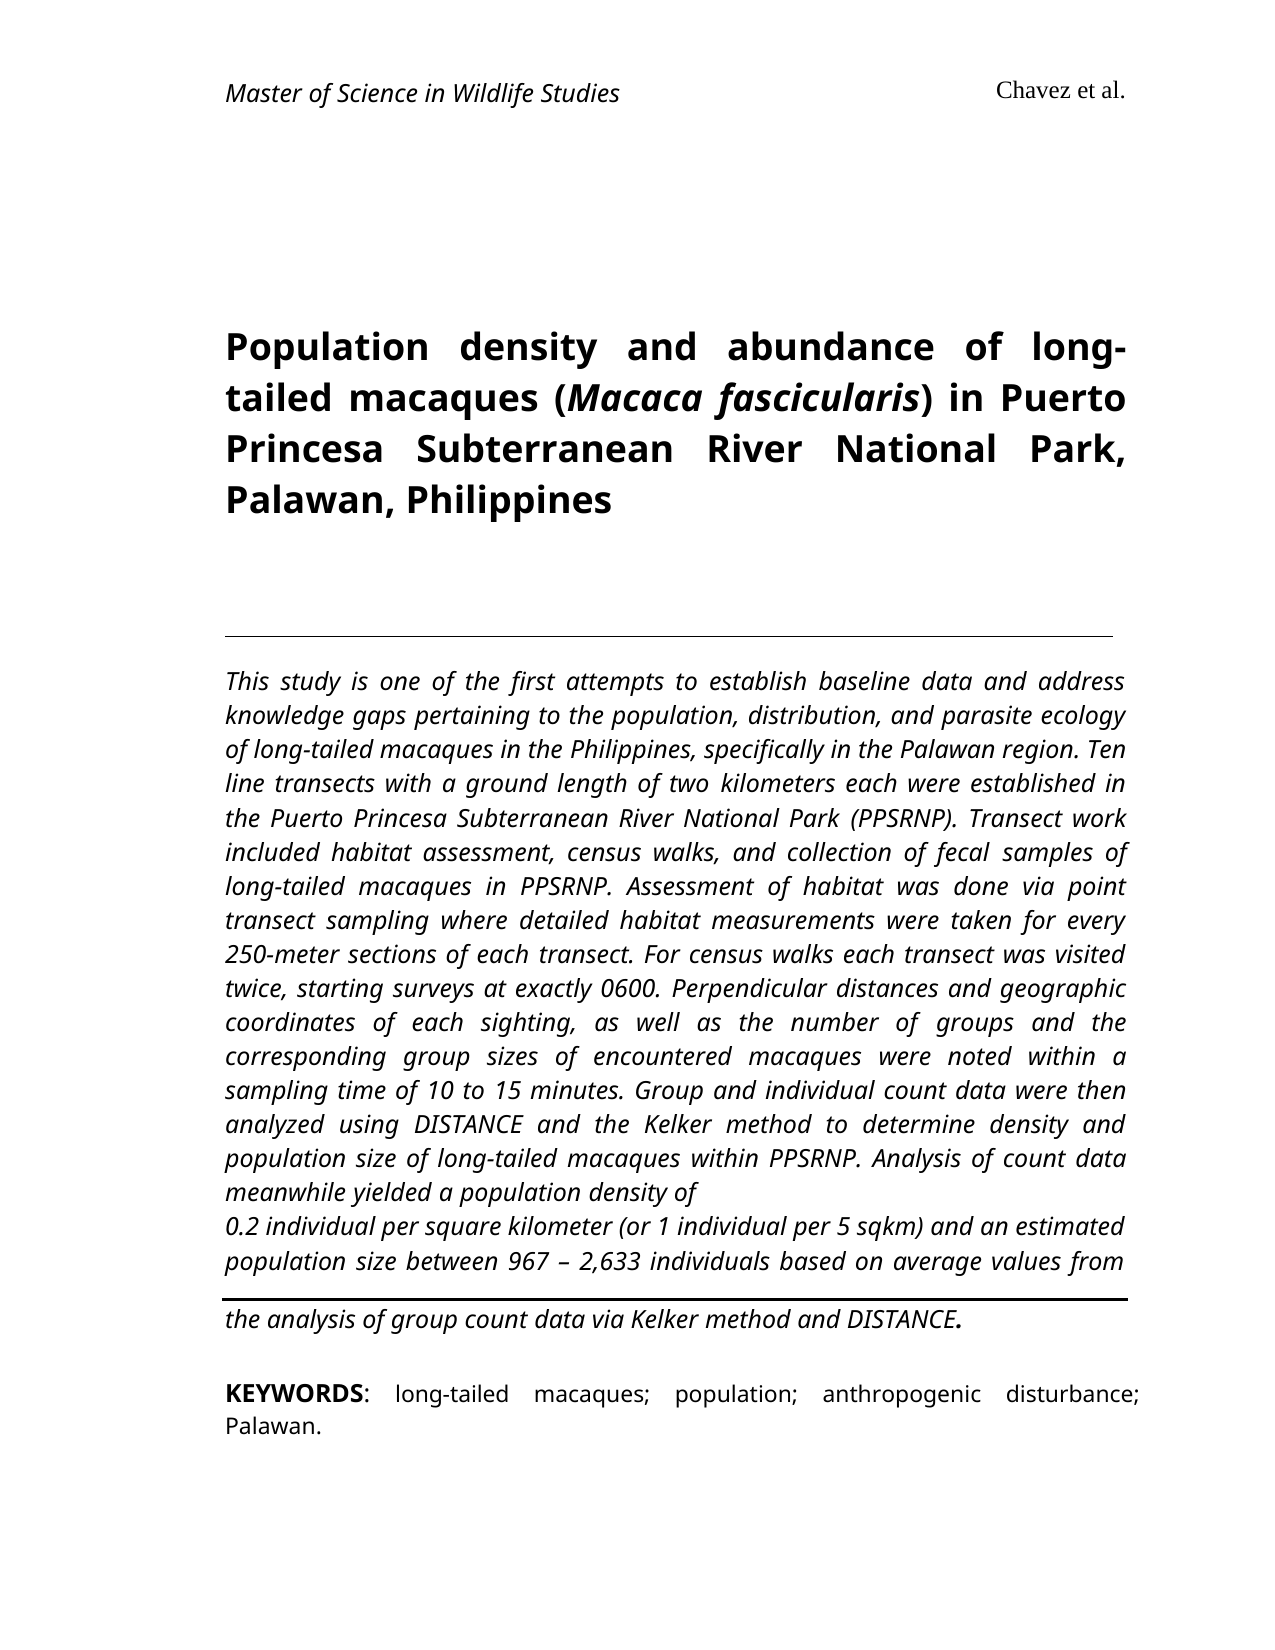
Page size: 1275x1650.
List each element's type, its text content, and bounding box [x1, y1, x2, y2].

text This study is one of the first attempts to establish baseline data and address knowledge gaps pertaining to the population, distribution, and parasite ecology of long-tailed macaques in the Philippines, specifically in the Palawan region. Ten line transects with a ground length of two kilometers each were established in the Puerto Princesa Subterranean River National Park (PPSRNP). Transect work included habitat assessment, census walks, and collection of fecal samples of long-tailed macaques in PPSRNP. Assessment of habitat was done via point transect sampling where detailed habitat measurements were taken for every 250-meter sections of each transect. For census walks each transect was visited twice, starting surveys at exactly 0600. Perpendicular distances and geographic coordinates of each sighting, as well as the number of groups and the corresponding group sizes of encountered macaques were noted within a sampling time of 10 to 15 minutes. Group and individual count data were then analyzed using DISTANCE and the Kelker method to determine density and population size of long-tailed macaques within PPSRNP. Analysis of count data meanwhile yielded a population density of [225, 664, 1127, 1209]
title Population density and abundance of long-tailed macaques (Macaca fascicularis) in Puerto Princesa Subterranean River National Park, Palawan, Philippines [225, 321, 1126, 525]
text 0.2 individual per square kilometer (or 1 individual per 5 sqkm) and an estimated population size between 967 – 2,633 individuals based on average values from the analysis of group count data via Kelker method and DISTANCE. [225, 1209, 1126, 1335]
text KEYWORDS: long-tailed macaques; population; anthropogenic disturbance; Palawan. [225, 1376, 1139, 1441]
